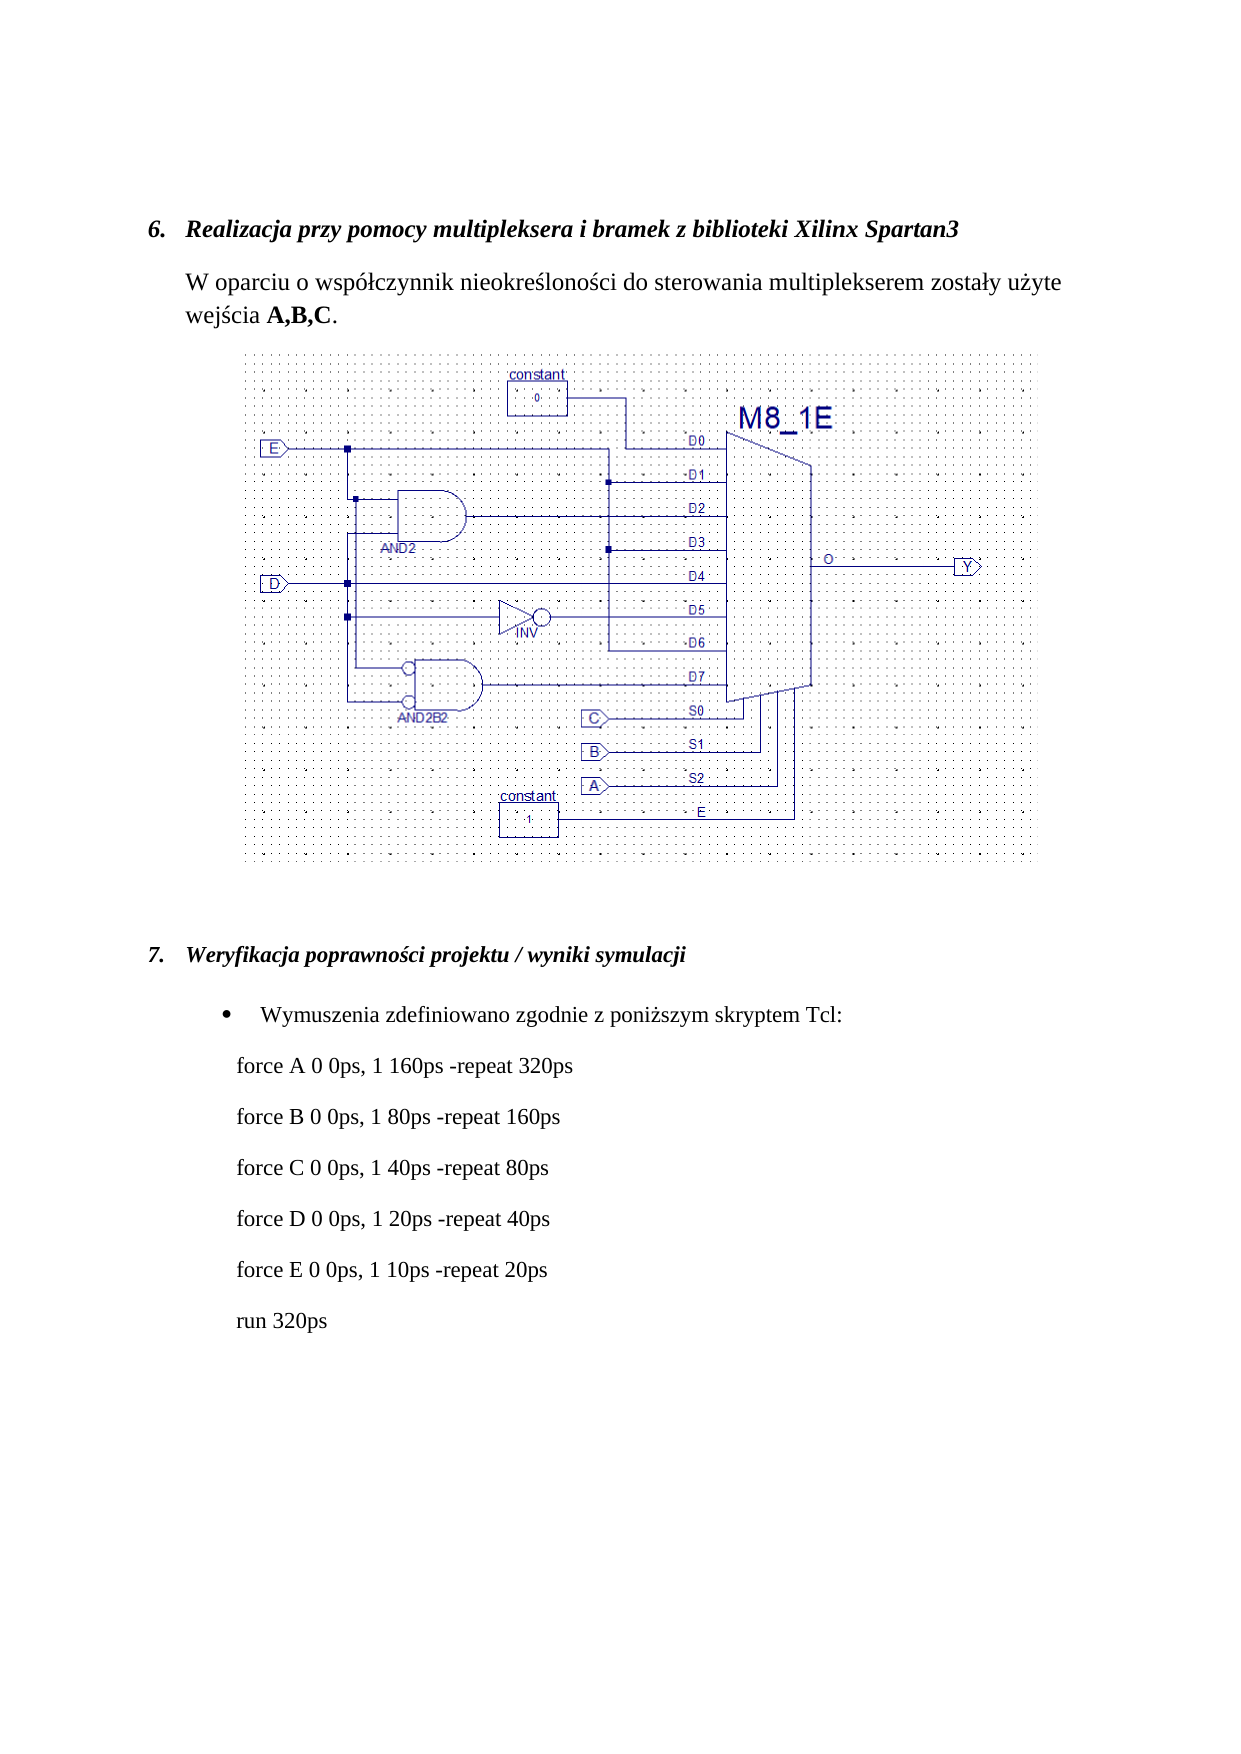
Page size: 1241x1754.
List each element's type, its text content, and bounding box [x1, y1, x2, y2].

text force D 0 0ps, 1 20ps -repeat 40ps [236, 1205, 1093, 1232]
text force E 0 0ps, 1 10ps -repeat 20ps [236, 1256, 1093, 1283]
text run 320ps [236, 1307, 1093, 1334]
list Realizacja przy pomocy multipleksera i bramek z biblioteki Xilinx Spartan3 [148, 214, 1093, 242]
text force A 0 0ps, 1 160ps -repeat 320ps [236, 1052, 1093, 1079]
text W oparciu o współczynnik nieokreśloności do sterowania multiplekserem zostały użyte wejścia A,B,C. [185, 267, 1093, 329]
list Wymuszenia zdefiniowano zgodnie z poniższym skryptem Tcl: [223, 1001, 1093, 1028]
text force B 0 0ps, 1 80ps -repeat 160ps [236, 1103, 1093, 1130]
text force C 0 0ps, 1 40ps -repeat 80ps [236, 1154, 1093, 1181]
picture [240, 354, 1038, 862]
list Weryfikacja poprawności projektu / wyniki symulacji [148, 941, 1093, 967]
